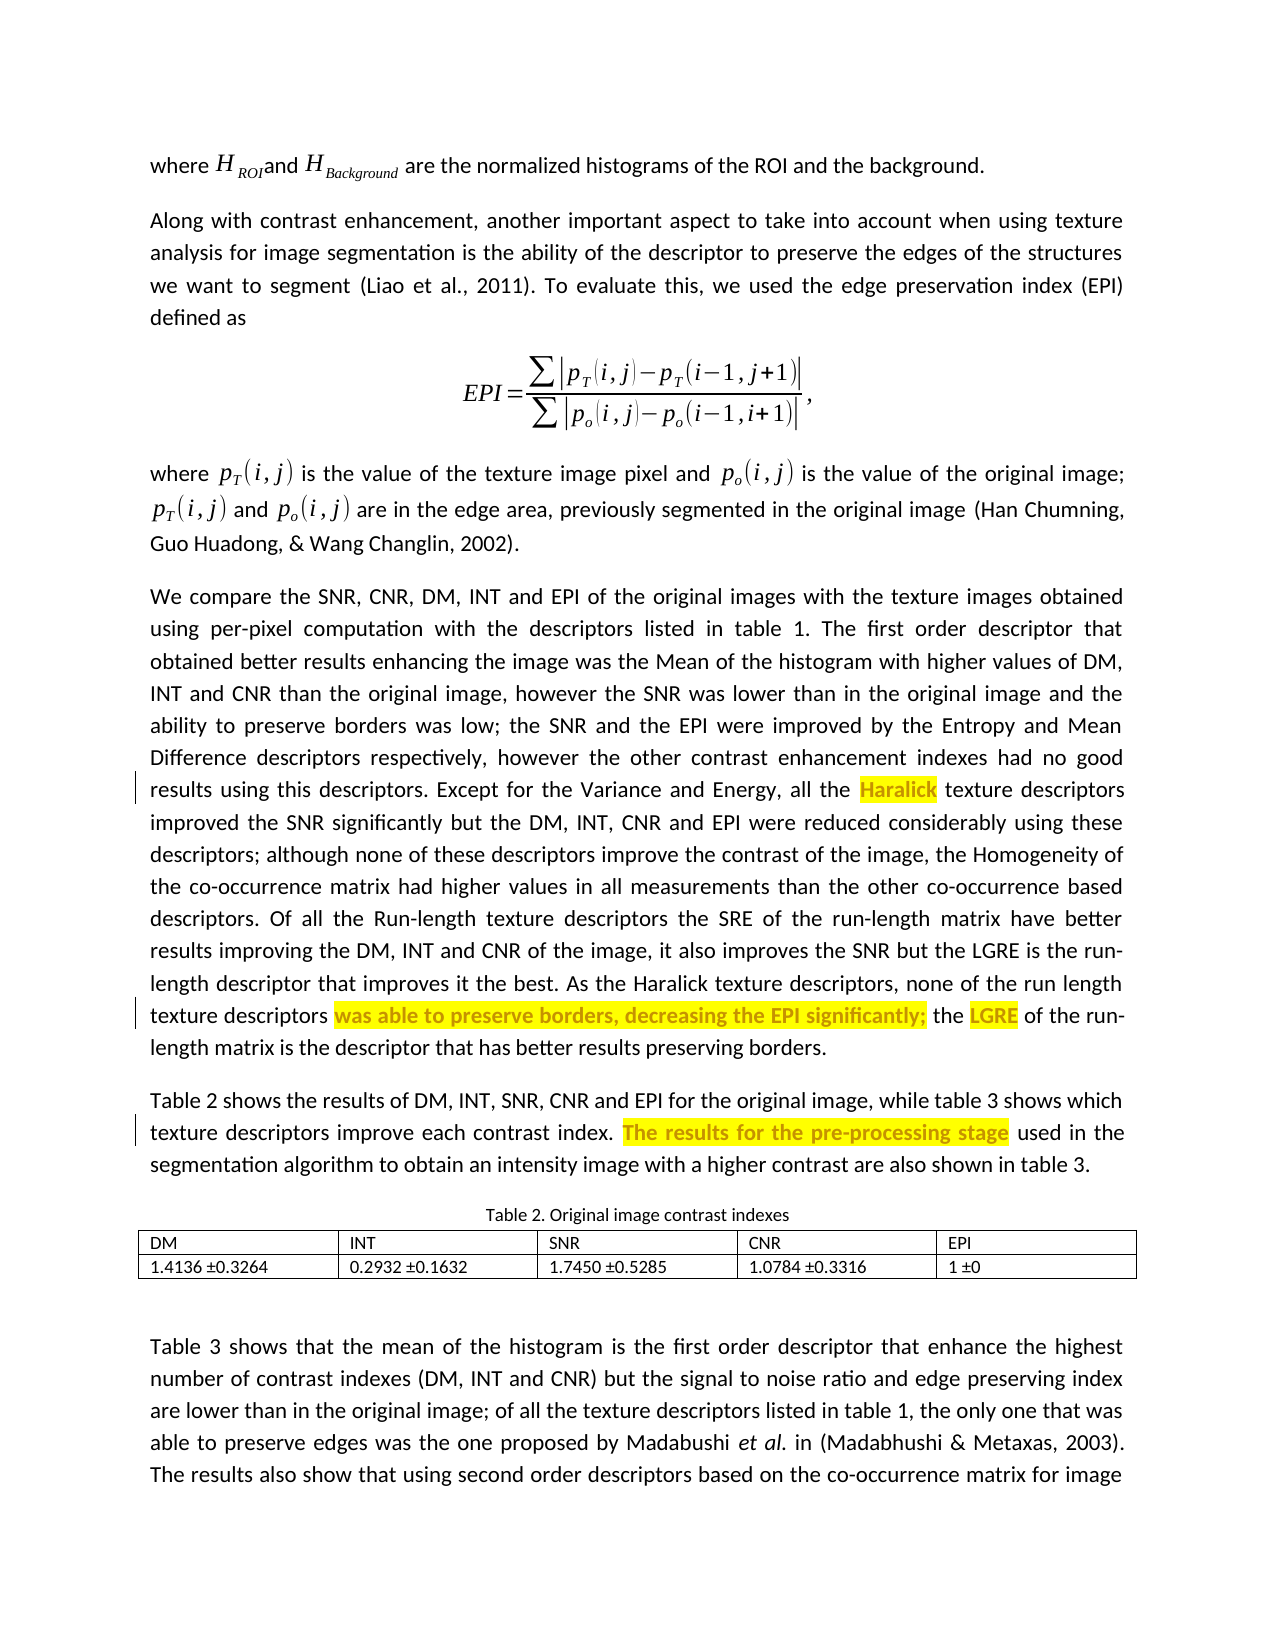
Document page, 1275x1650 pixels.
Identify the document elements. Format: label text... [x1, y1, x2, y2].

table_cell 1.4136 ±0.3264 [139, 1255, 338, 1278]
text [150, 1332, 1125, 1488]
table_header INT [339, 1231, 537, 1254]
table_header CNR [738, 1231, 936, 1254]
text Table 2. Original image contrast indexes [150, 1203, 1125, 1226]
table_header EPI [937, 1231, 1136, 1254]
table_cell 1.0784 ±0.3316 [738, 1255, 936, 1278]
text Along with contrast enhancement, another important aspect to take into account when using texture analysis for image segmentation is the ability of the descriptor to preserve the edges of the structures we want to segment (Liao et al., 2011). To evaluate this, we used the edge preservation index (EPI) defined as [150, 206, 1125, 331]
text where and are the normalized histograms of the ROI and the background. [150, 150, 1125, 181]
text We compare the SNR, CNR, DM, INT and EPI of the original images with the texture images obtained using per-pixel computation with the descriptors listed in table 1. The first order descriptor that obtained better results enhancing the image was the Mean of the histogram with higher values of DM, INT and CNR than the original image, however the SNR was lower than in the original image and the ability to preserve borders was low; the SNR and the EPI were improved by the Entropy and Mean Difference descriptors respectively, however the other contrast enhancement indexes had no good results using this descriptors. Except for the Variance and Energy, all the Haralick texture descriptors improved the SNR significantly but the DM, INT, CNR and EPI were reduced considerably using these descriptors; although none of these descriptors improve the contrast of the image, the Homogeneity of the co-occurrence matrix had higher values in all measurements than the other co-occurrence based descriptors. Of all the Run-length texture descriptors the SRE of the run-length matrix have better results improving the DM, INT and CNR of the image, it also improves the SNR but the LGRE is the run-length descriptor that improves it the best. As the Haralick texture descriptors, none of the run length texture descriptors was able to preserve borders, decreasing the EPI significantly; the LGRE of the run-length matrix is the descriptor that has better results preserving borders. [150, 582, 1125, 1061]
table_cell 1.7450 ±0.5285 [538, 1255, 737, 1278]
table_cell 1 ±0 [937, 1255, 1136, 1278]
text where is the value of the texture image pixel and is the value of the original image; and are in the edge area, previously segmented in the original image (Han Chumning, Guo Huadong, & Wang Changlin, 2002). [150, 457, 1125, 557]
table_header SNR [538, 1231, 737, 1254]
table_header DM [139, 1231, 338, 1254]
table_cell 0.2932 ±0.1632 [339, 1255, 537, 1278]
text Table 2 shows the results of DM, INT, SNR, CNR and EPI for the original image, while table 3 shows which texture descriptors improve each contrast index. The results for the pre-processing stage used in the segmentation algorithm to obtain an intensity image with a higher contrast are also shown in table 3. [150, 1086, 1125, 1178]
